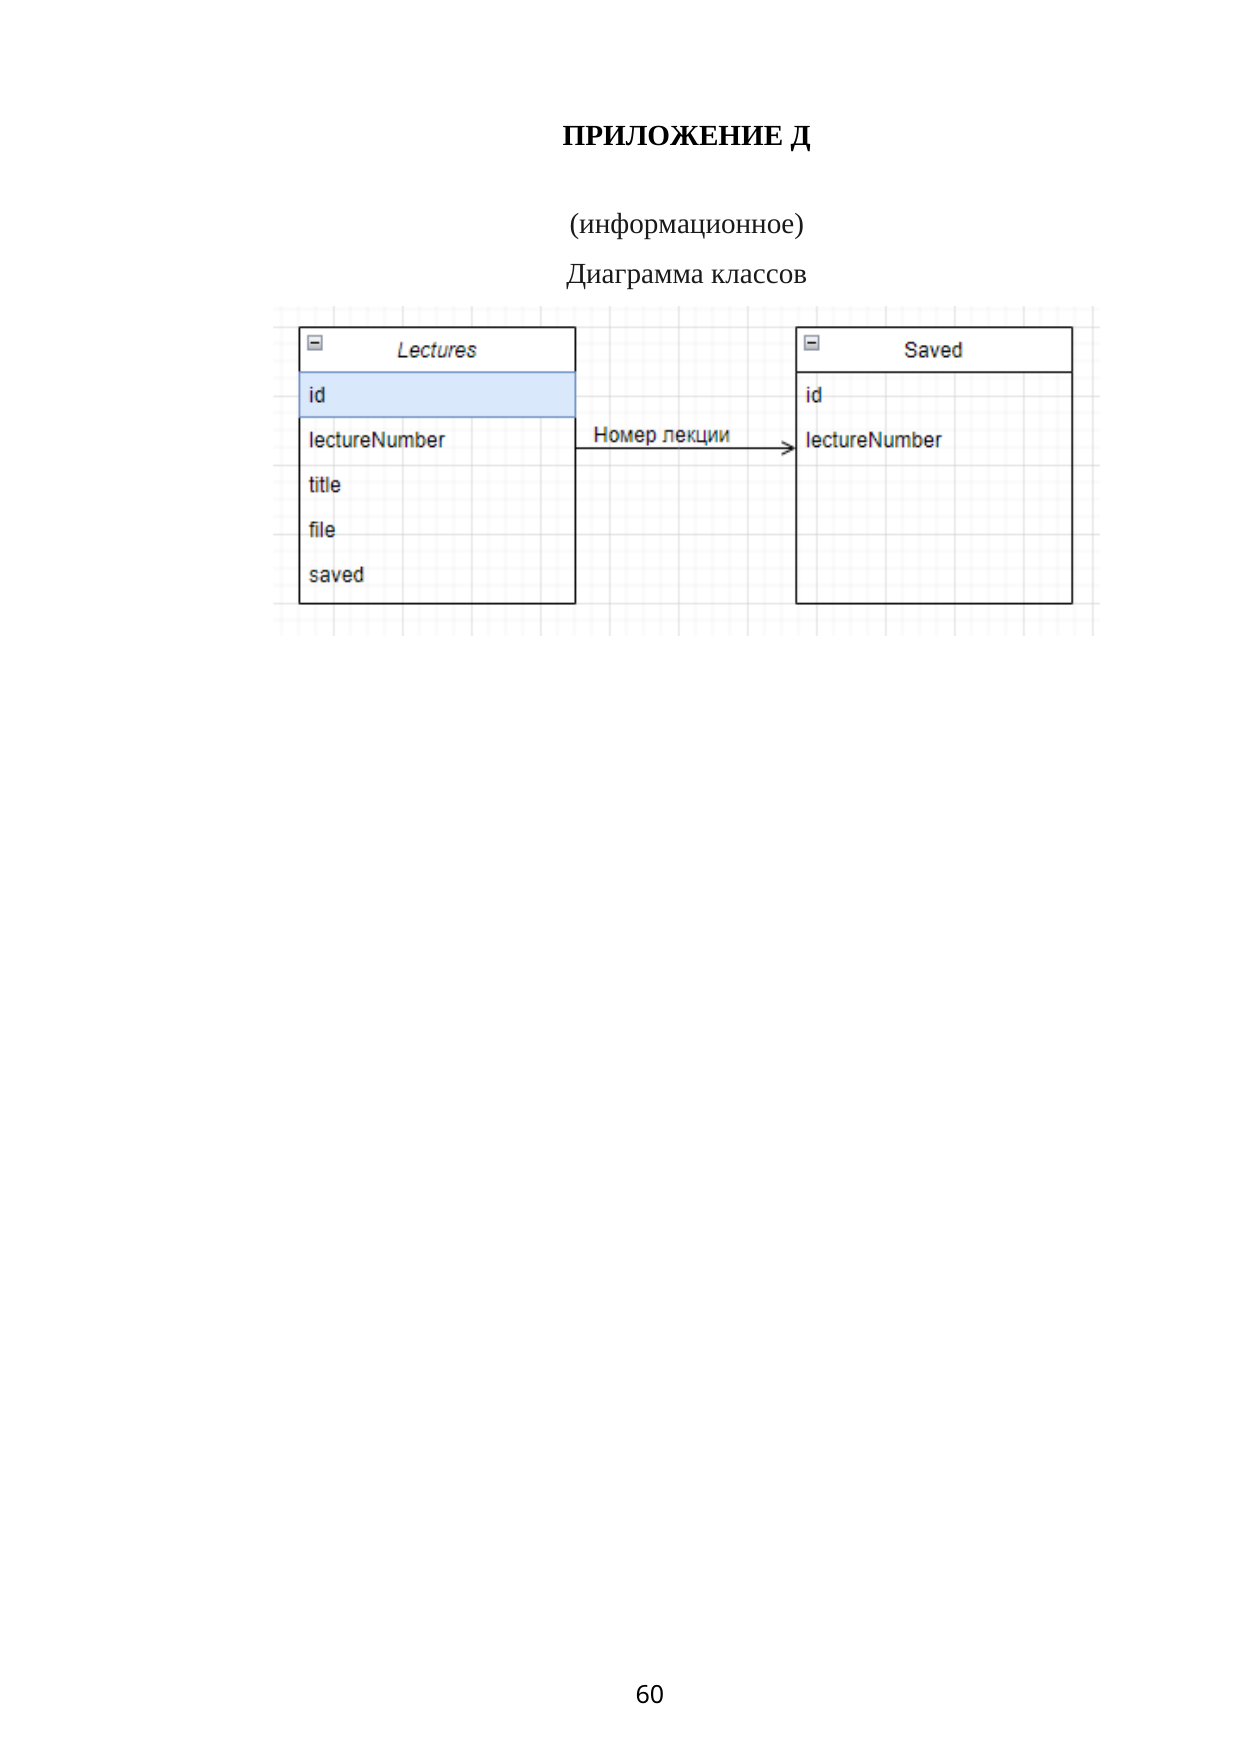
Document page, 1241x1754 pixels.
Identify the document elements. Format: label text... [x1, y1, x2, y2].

text ПРИЛОЖЕНИЕ Д [118, 118, 1181, 152]
text (информационное) [118, 206, 1181, 239]
text Диаграмма классов [118, 256, 1181, 290]
picture [273, 306, 1100, 636]
